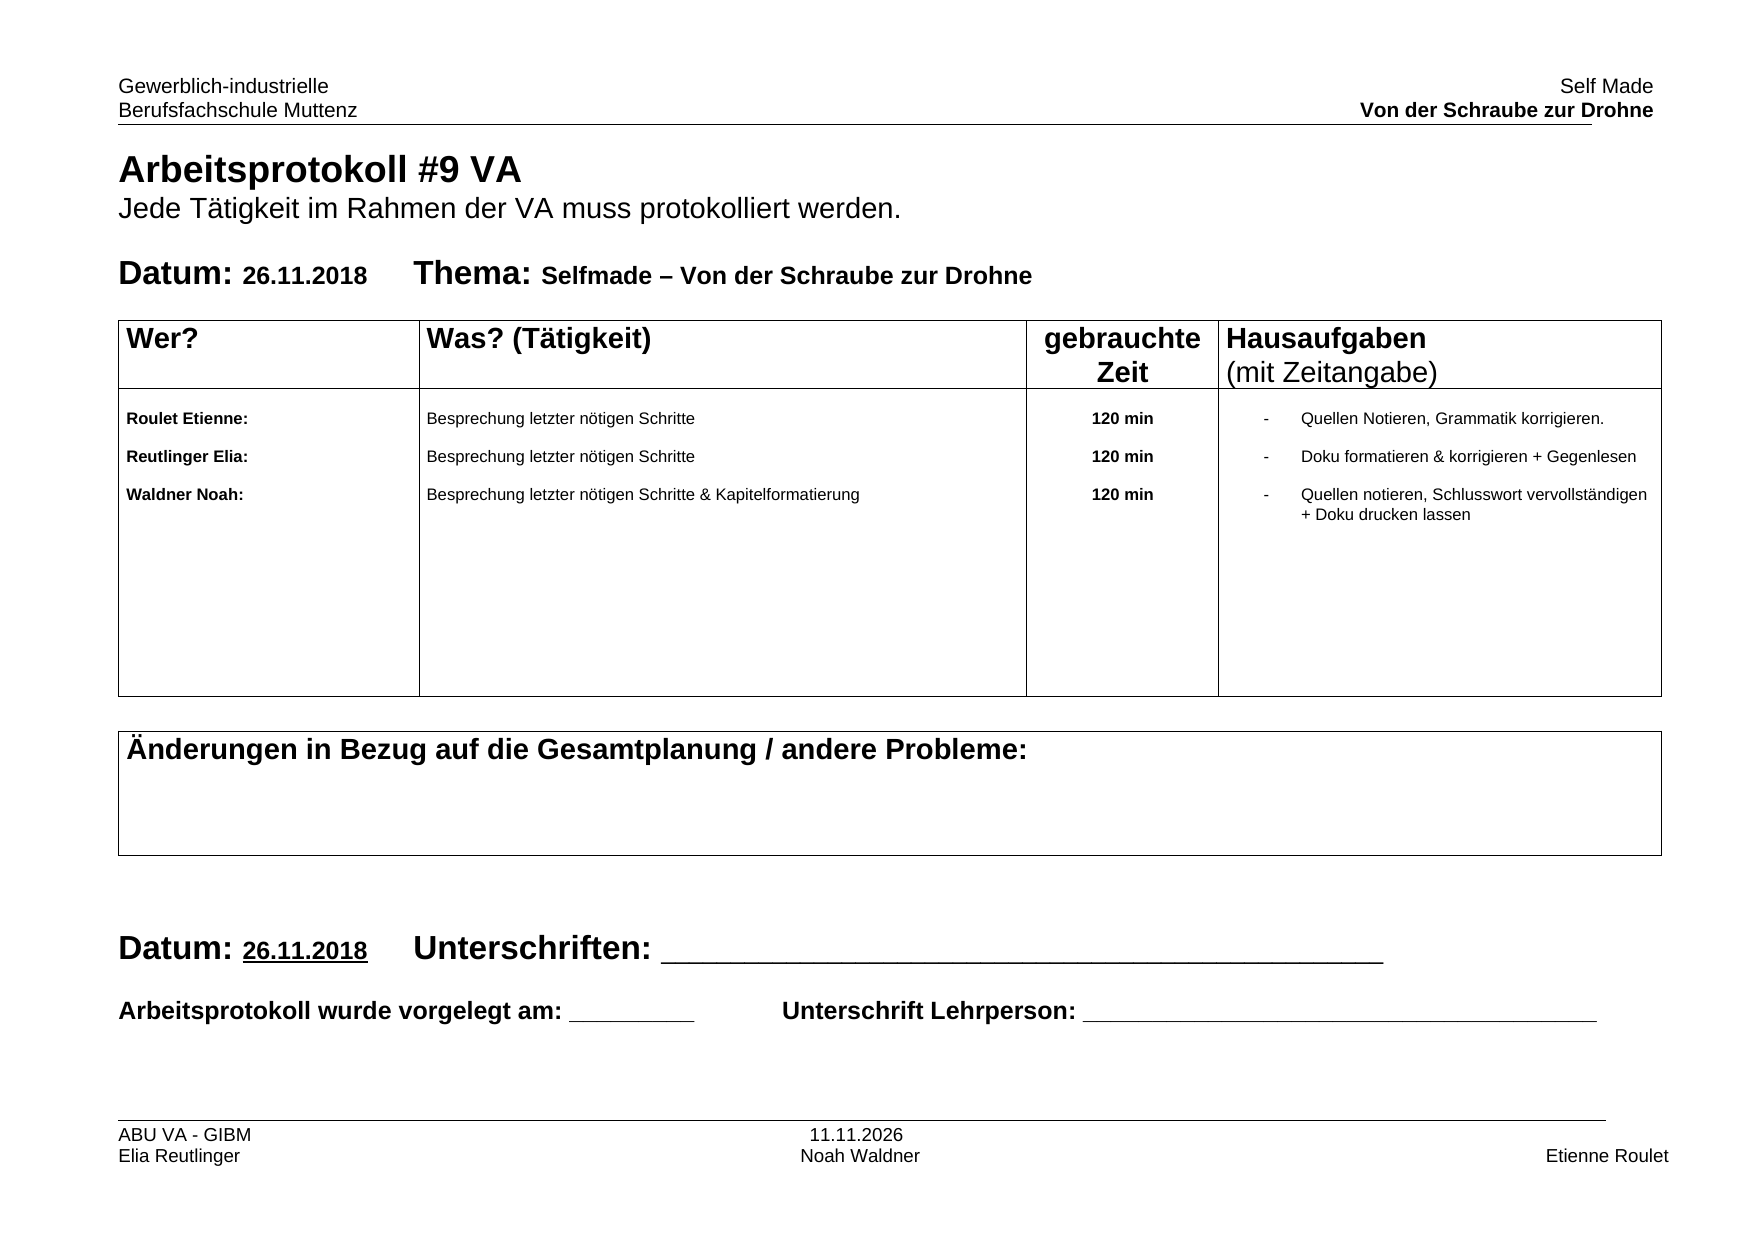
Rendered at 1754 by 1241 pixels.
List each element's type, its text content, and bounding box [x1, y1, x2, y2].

text Arbeitsprotokoll #9 VA [118, 148, 1606, 191]
table_cell Roulet Etienne: Reutlinger Elia: Waldner Noah: [119, 389, 419, 696]
text Datum: 26.11.2018 Thema: Selfmade – Von der Schraube zur Drohne [118, 253, 1606, 291]
table_header Was? (Tätigkeit) [420, 321, 1026, 388]
table_header Hausaufgaben (mit Zeitangabe) [1219, 321, 1661, 388]
text Jede Tätigkeit im Rahmen der VA muss protokolliert werden. [118, 191, 1606, 224]
table_header Wer? [119, 321, 419, 388]
table_cell 120 min 120 min 120 min [1027, 389, 1218, 696]
table_header Änderungen in Bezug auf die Gesamtplanung / andere Probleme: [119, 732, 1661, 855]
text Arbeitsprotokoll wurde vorgelegt am: _________ Unterschrift Lehrperson: _____________________________________ [118, 996, 1606, 1024]
table_header gebrauchte Zeit [1027, 321, 1218, 388]
table_cell Quellen Notieren, Grammatik korrigieren. Doku formatieren & korrigieren + Gegenlesen Quellen notieren, Schlusswort vervollständigen + Doku drucken lassen [1219, 389, 1661, 696]
table_cell Besprechung letzter nötigen Schritte Besprechung letzter nötigen Schritte Besprechung letzter nötigen Schritte & Kapitelformatierung [420, 389, 1026, 696]
text Datum: 26.11.2018 Unterschriften: ____________________________________________________ [118, 928, 1606, 967]
